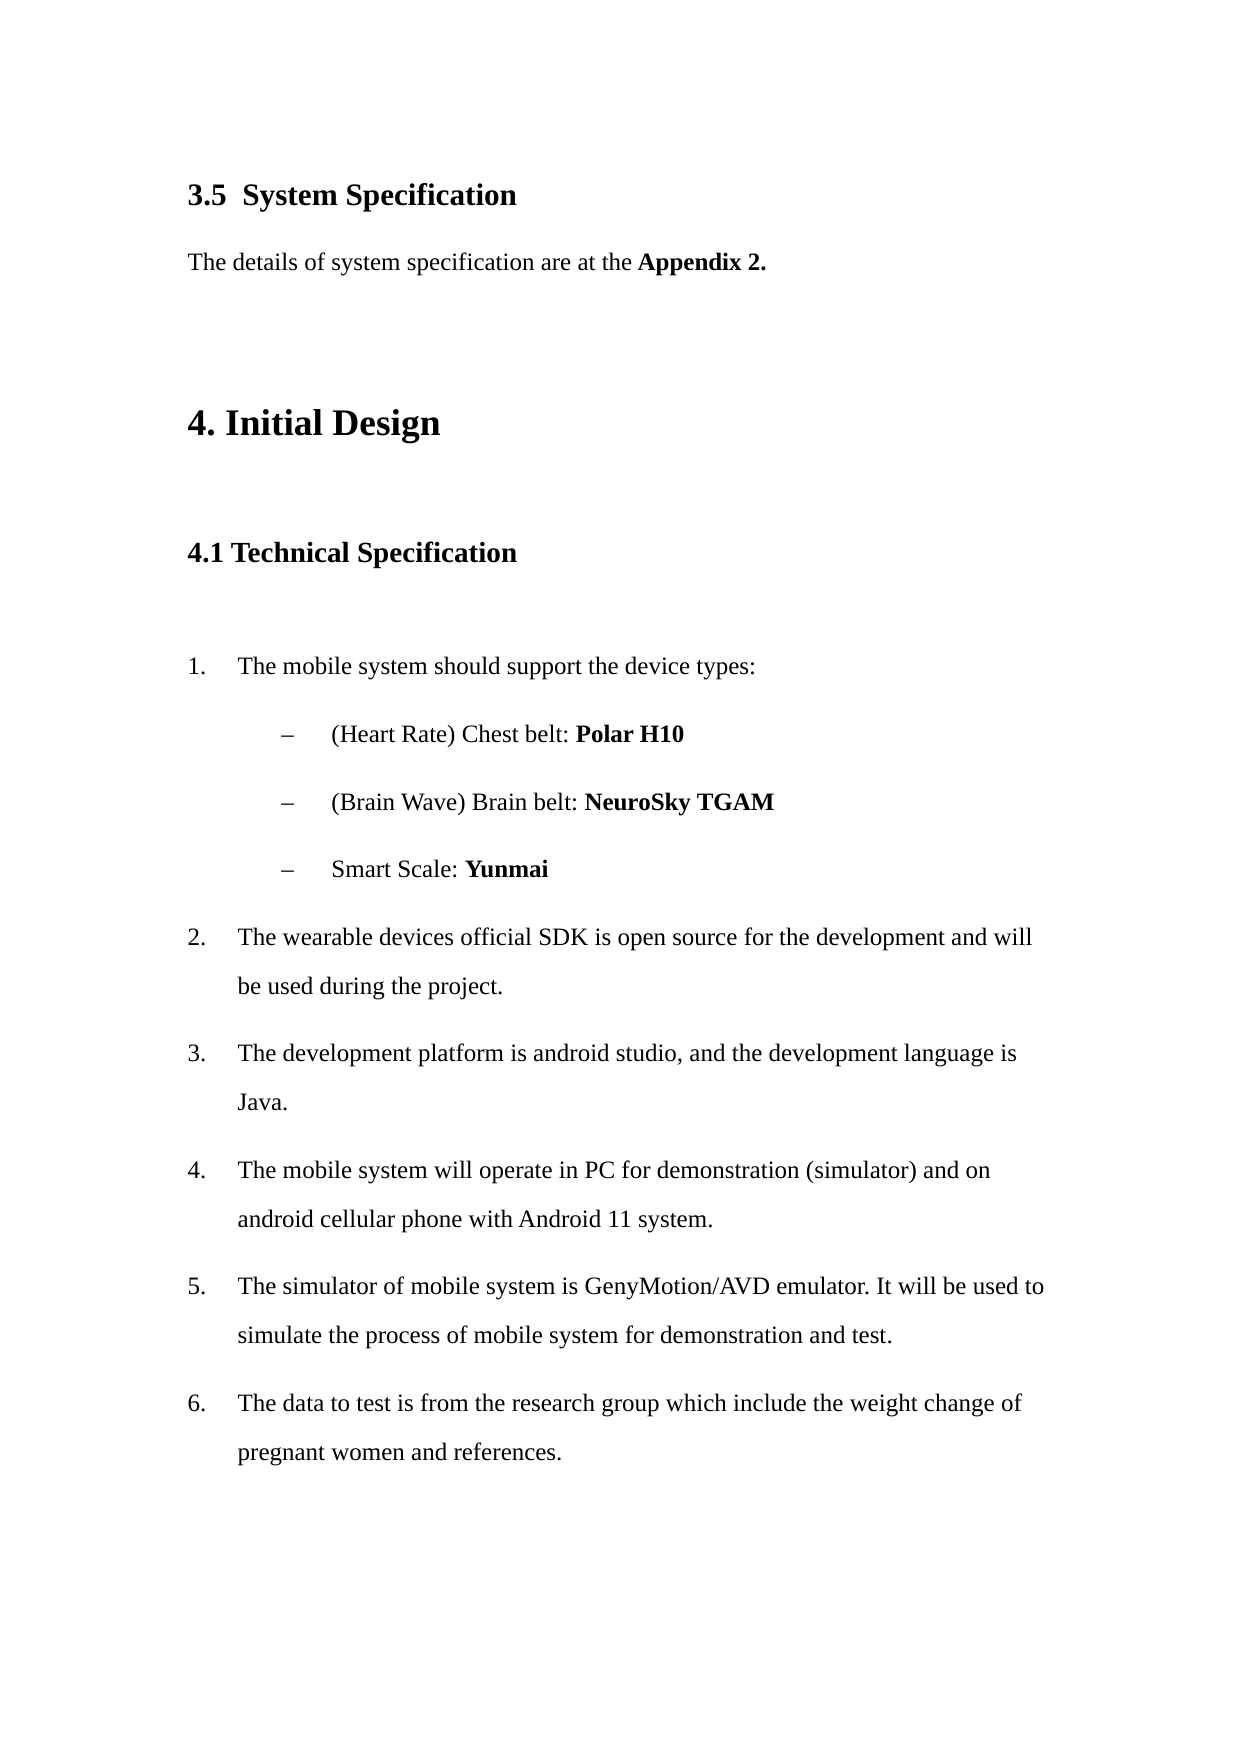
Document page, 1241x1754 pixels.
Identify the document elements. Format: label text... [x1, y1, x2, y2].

list The development platform is android studio, and the development language is Java. [187, 1037, 1053, 1118]
list The wearable devices official SDK is open source for the development and will be used during the project. [187, 920, 1053, 1001]
list The mobile system should support the device types: [187, 649, 1053, 682]
list Smart Scale: Yunmai [281, 852, 1053, 885]
text 4.1 Technical Specification [187, 519, 1053, 584]
list (Brain Wave) Brain belt: NeuroSky TGAM [281, 785, 1053, 817]
text The details of system specification are at the Appendix 2. [187, 245, 1053, 277]
text 3.5 System Specification [187, 162, 1053, 227]
list The simulator of mobile system is GenyMotion/AVD emulator. It will be used to simulate the process of mobile system for demonstration and test. [187, 1269, 1053, 1351]
list The data to test is from the research group which include the weight change of pregnant women and references. [187, 1386, 1053, 1467]
list The mobile system will operate in PC for demonstration (simulator) and on android cellular phone with Android 11 system. [187, 1153, 1053, 1234]
list Initial Design [187, 389, 1053, 454]
list (Heart Rate) Chest belt: Polar H10 [281, 717, 1053, 749]
